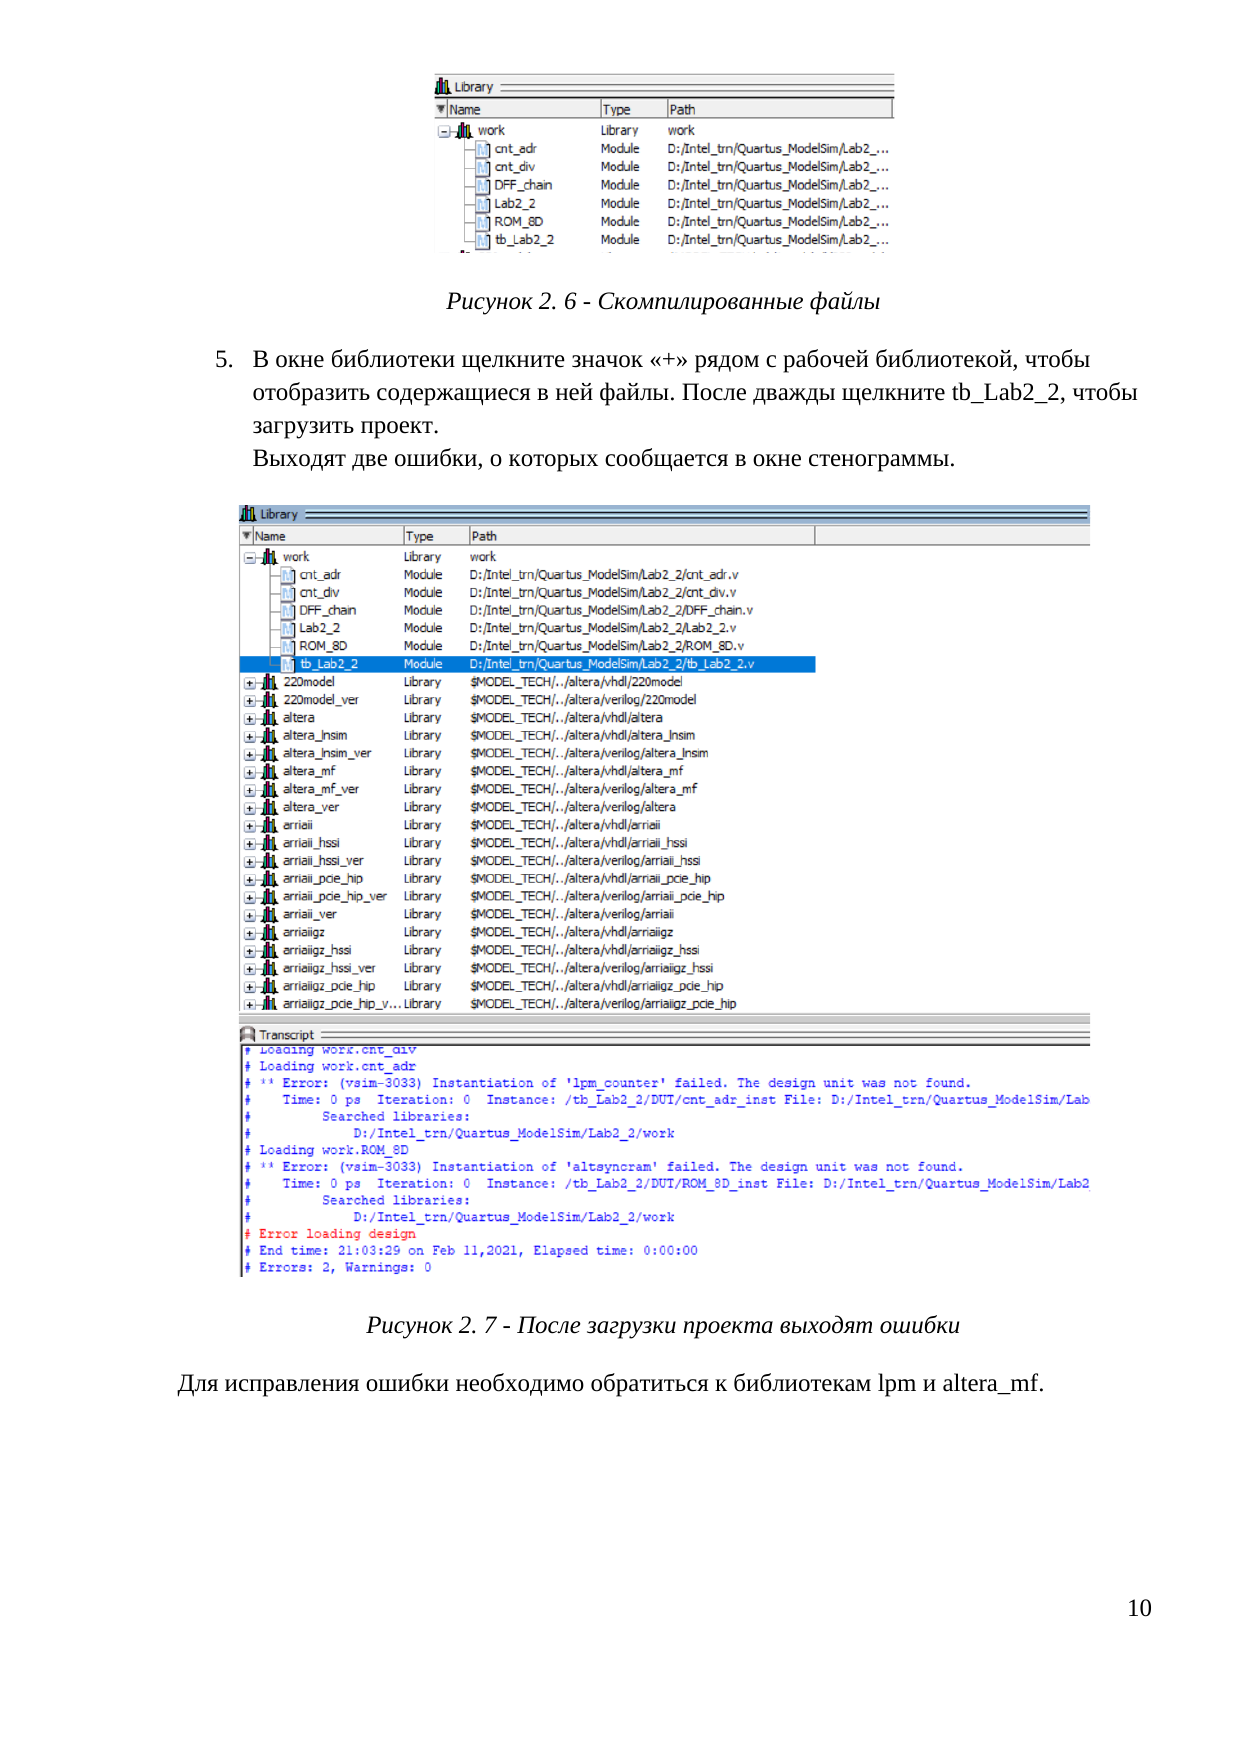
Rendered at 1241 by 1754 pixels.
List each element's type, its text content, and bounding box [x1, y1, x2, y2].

text Рисунок 2. 6 - Скомпилированные файлы [177, 286, 1152, 315]
text Рисунок 2. 7 - После загрузки проекта выходят ошибки [177, 1310, 1152, 1339]
picture [238, 505, 1091, 1277]
picture [434, 73, 895, 253]
list Выходят две ошибки, о которых сообщается в окне стенограммы. [252, 443, 1152, 472]
text Для исправления ошибки необходимо обратиться к библиотекам lpm и altera_mf. [177, 1368, 1152, 1397]
list В окне библиотеки щелкните значок «+» рядом с рабочей библиотекой, чтобы отобразить содержащиеся в ней файлы. После дважды щелкните tb_Lab2_2, чтобы загрузить проект. [215, 344, 1152, 439]
